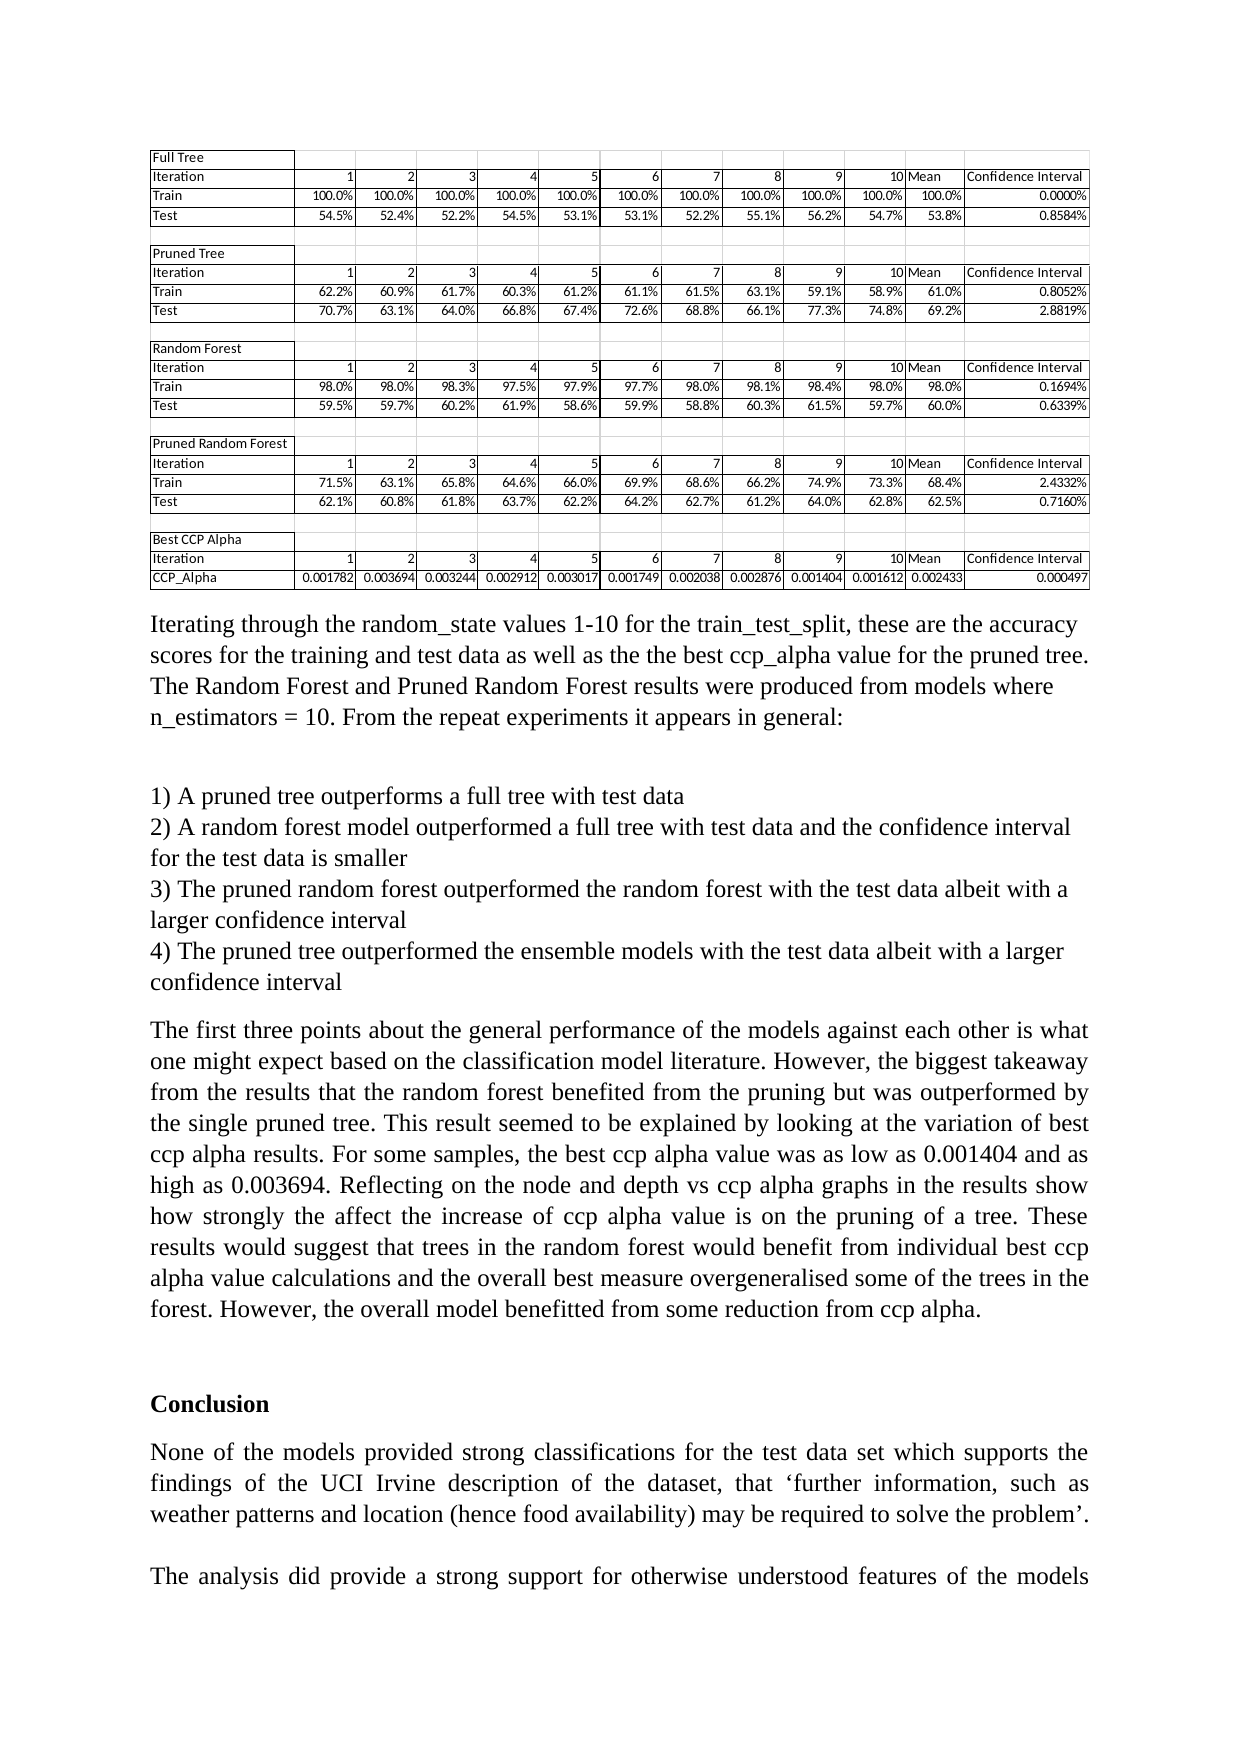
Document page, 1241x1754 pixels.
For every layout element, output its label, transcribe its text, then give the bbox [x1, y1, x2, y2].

text Iterating through the random_state values 1-10 for the train_test_split, these are the accuracy scores for the training and test data as well as the the best ccp_alpha value for the pruned tree. The Random Forest and Pruned Random Forest results were produced from models where n_estimators = 10. From the repeat experiments it appears in general: [150, 609, 1090, 731]
text 1) A pruned tree outperforms a full tree with test data 2) A random forest model outperformed a full tree with test data and the confidence interval for the test data is smaller 3) The pruned random forest outperformed the random forest with the test data albeit with a larger confidence interval 4) The pruned tree outperformed the ensemble models with the test data albeit with a larger confidence interval [150, 750, 1090, 996]
text Conclusion [150, 1389, 1090, 1418]
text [150, 1437, 1090, 1590]
text The first three points about the general performance of the models against each other is what one might expect based on the classification model literature. However, the biggest takeaway from the results that the random forest benefited from the pruning but was outperformed by the single pruned tree. This result seemed to be explained by looking at the variation of best ccp alpha results. For some samples, the best ccp alpha value was as low as 0.001404 and as high as 0.003694. Reflecting on the node and depth vs ccp alpha graphs in the results show how strongly the affect the increase of ccp alpha value is on the pruning of a tree. These results would suggest that trees in the random forest would benefit from individual best ccp alpha value calculations and the overall best measure overgeneralised some of the trees in the forest. However, the overall model benefitted from some reduction from ccp alpha. [150, 1015, 1090, 1323]
